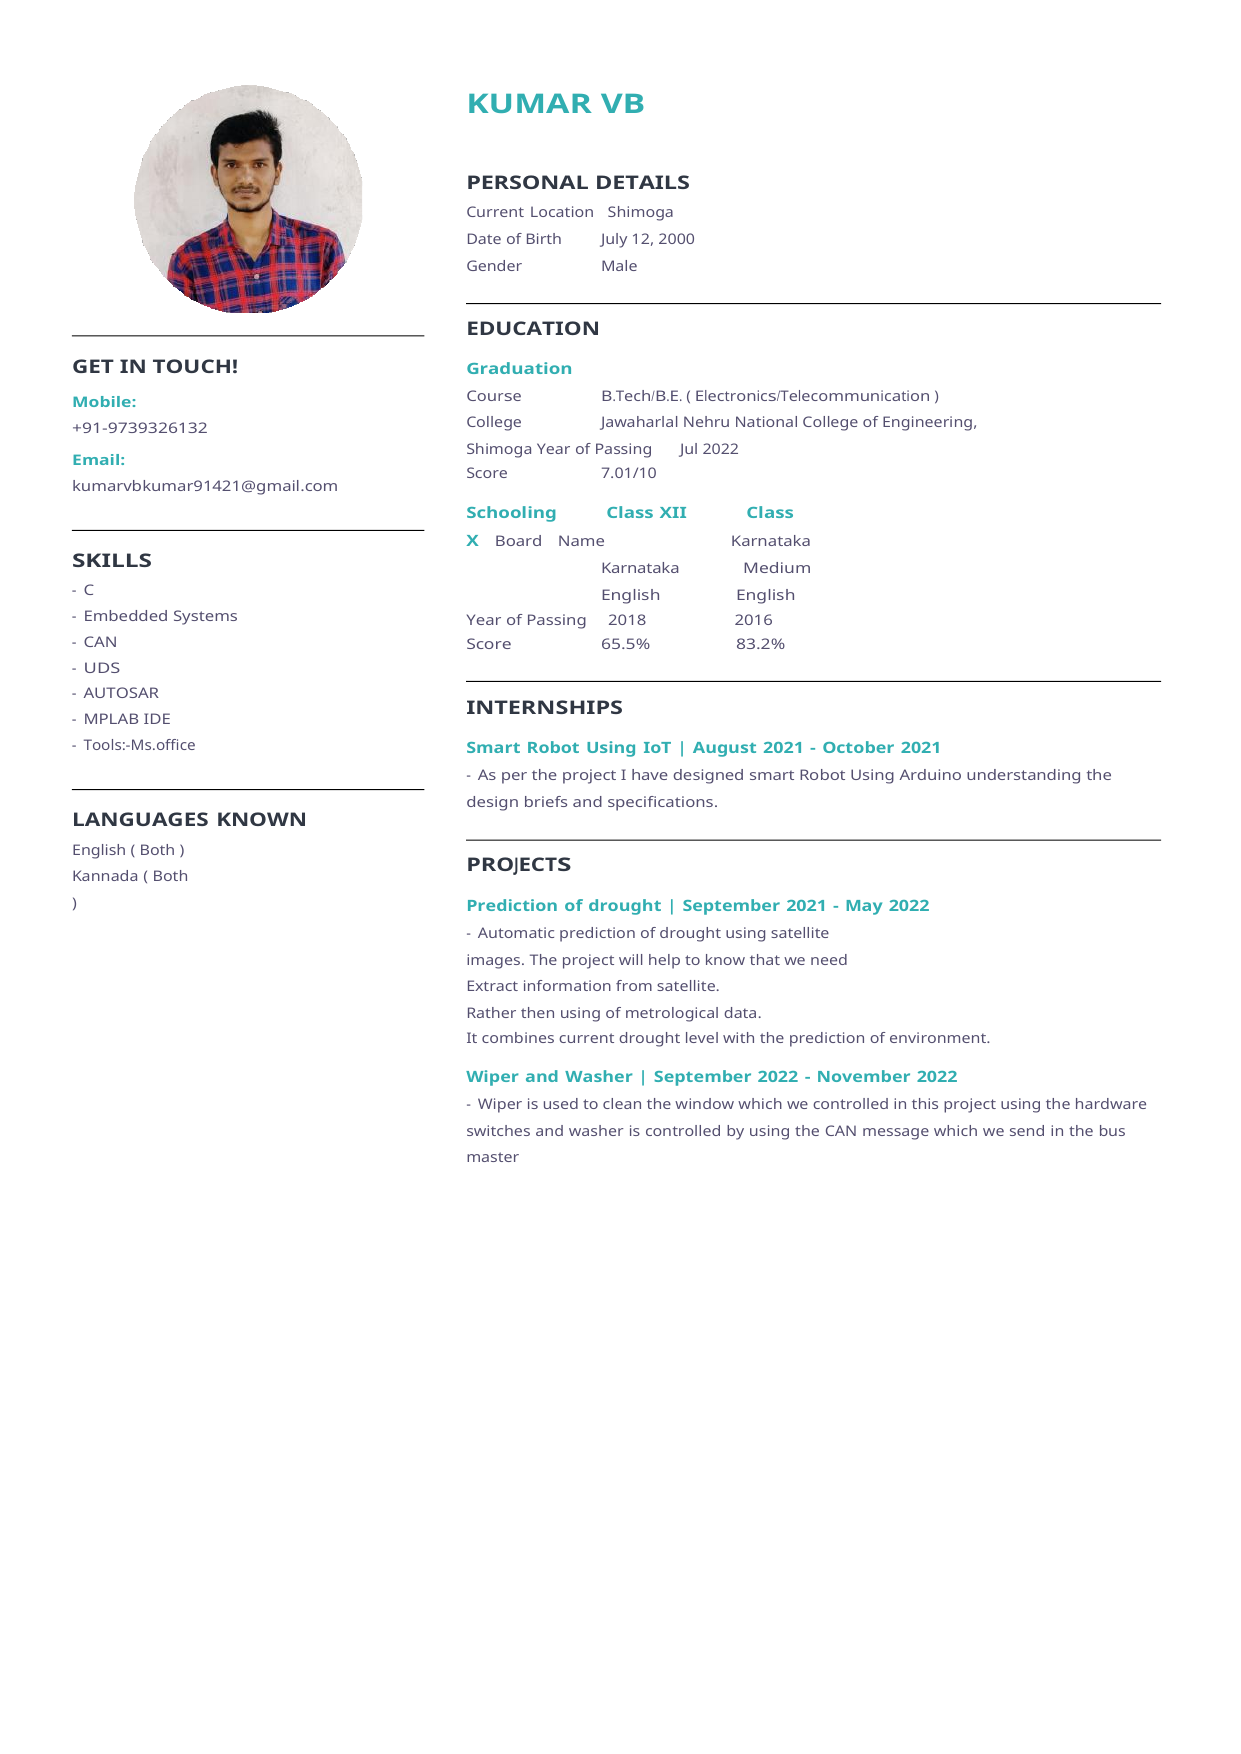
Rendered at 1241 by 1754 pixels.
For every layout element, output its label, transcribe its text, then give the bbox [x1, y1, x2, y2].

list AUTOSAR [72, 683, 367, 703]
text Year of Passing 2018 2016 [466, 612, 1173, 628]
list Tools:-Ms.office [72, 735, 367, 755]
list As per the project I have designed smart Robot Using Arduino understanding the design briefs and specifications. [466, 765, 1119, 812]
list CAN [72, 632, 367, 652]
subtitle Mobile: [72, 392, 367, 412]
text It combines current drought level with the prediction of environment. [466, 1030, 1173, 1047]
subtitle INTERNSHIPS [466, 694, 1173, 720]
subtitle SKILLS [72, 547, 367, 573]
subtitle LANGUAGES KNOWN [72, 807, 367, 832]
subtitle Smart Robot Using IoT | August 2021 - October 2021 [466, 737, 1173, 758]
list MPLAB IDE [72, 709, 367, 729]
subtitle Prediction of drought | September 2021 - May 2022 [466, 895, 1173, 916]
subtitle PERSONAL DETAILS [466, 169, 1173, 195]
text College Jawaharlal Nehru National College of Engineering, Shimoga Year of Passing Jul 2022 [466, 412, 1032, 458]
subtitle PROJECTS [466, 852, 1173, 877]
subtitle EDUCATION [466, 315, 1173, 341]
subtitle Graduation [466, 358, 1173, 379]
text Current Location Shimoga Date of Birth July 12, 2000 Gender Male [466, 202, 697, 275]
text Score 65.5% 83.2% [466, 634, 1173, 654]
picture [134, 84, 363, 313]
text Schooling Class XII Class X Board Name Karnataka Karnataka Medium English English [466, 501, 811, 605]
subtitle GET IN TOUCH! [72, 353, 367, 379]
text Course B.Tech/B.E. ( Electronics/Telecommunication ) [466, 386, 1173, 406]
subtitle Wiper and Washer | September 2022 - November 2022 [466, 1066, 1173, 1087]
text +91-9739326132 [72, 418, 367, 438]
title KUMAR VB [466, 85, 1173, 122]
text Score 7.01/10 [466, 465, 1173, 482]
text Extract information from satellite. Rather then using of metrological data. [466, 976, 762, 1023]
list Embedded Systems [72, 606, 367, 626]
list C [72, 580, 367, 600]
list UDS [72, 657, 367, 677]
list Wiper is used to clean the window which we controlled in this project using the hardware switches and washer is controlled by using the CAN message which we send in the bus master [466, 1094, 1156, 1167]
subtitle Email: [72, 450, 367, 469]
list Automatic prediction of drought using satellite images. The project will help to know that we need [466, 923, 879, 969]
text kumarvbkumar91421@gmail.com [72, 476, 367, 495]
text English ( Both ) Kannada ( Both ) [72, 839, 196, 913]
